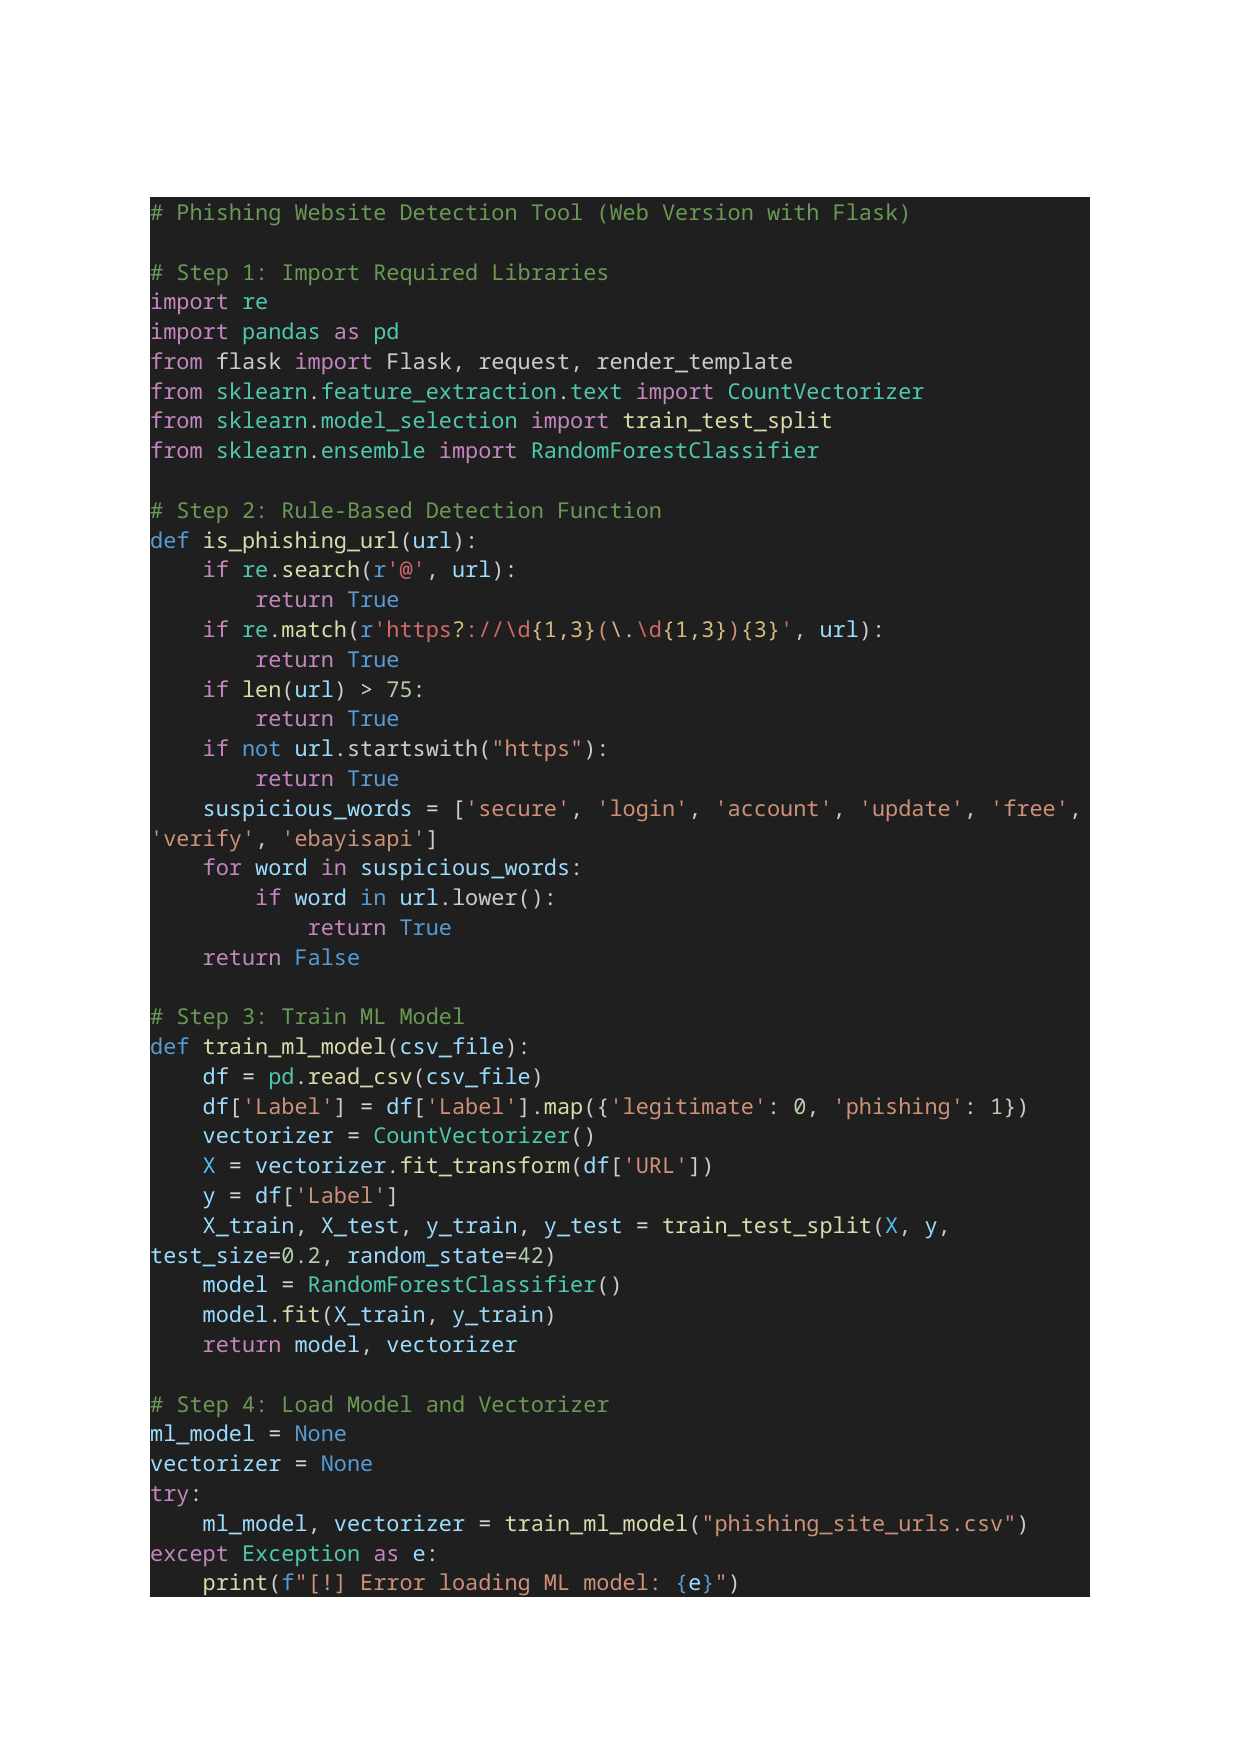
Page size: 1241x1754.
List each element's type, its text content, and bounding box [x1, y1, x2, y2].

text ml_model, vectorizer = train_ml_model("phishing_site_urls.csv") [150, 1508, 1090, 1537]
text def is_phishing_url(url): [150, 524, 1090, 554]
text return True [150, 763, 1090, 793]
text X_train, X_test, y_train, y_test = train_test_split(X, y, test_size=0.2, random_state=42) [150, 1210, 1090, 1269]
text if not url.startswith("https"): [150, 733, 1090, 763]
text ml_model = None [150, 1418, 1090, 1448]
text return False [150, 942, 1090, 971]
text y = df['Label'] [150, 1180, 1090, 1210]
text except Exception as e: [150, 1537, 1090, 1567]
text return model, vectorizer [150, 1329, 1090, 1359]
text from flask import Flask, request, render_template [150, 346, 1090, 376]
text if len(url) > 75: [150, 673, 1090, 703]
text # Step 2: Rule-Based Detection Function [150, 495, 1090, 524]
text return True [150, 584, 1090, 614]
text # Step 3: Train ML Model [150, 1001, 1090, 1031]
text if re.match(r'https?://\d{1,3}(\.\d{1,3}){3}', url): [150, 614, 1090, 644]
text # Step 1: Import Required Libraries [150, 256, 1090, 286]
text import pandas as pd [150, 316, 1090, 346]
text try: [150, 1478, 1090, 1508]
text model = RandomForestClassifier() [150, 1269, 1090, 1299]
text df = pd.read_csv(csv_file) [150, 1061, 1090, 1091]
text return True [150, 912, 1090, 942]
text vectorizer = None [150, 1448, 1090, 1478]
text from sklearn.model_selection import train_test_split [150, 405, 1090, 435]
text return True [150, 703, 1090, 733]
text X = vectorizer.fit_transform(df['URL']) [150, 1150, 1090, 1180]
text from sklearn.feature_extraction.text import CountVectorizer [150, 376, 1090, 405]
text for word in suspicious_words: [150, 852, 1090, 882]
text return True [150, 644, 1090, 673]
text print(f"[!] Error loading ML model: {e}") [150, 1567, 1090, 1597]
text def train_ml_model(csv_file): [150, 1031, 1090, 1061]
text vectorizer = CountVectorizer() [150, 1120, 1090, 1150]
text from sklearn.ensemble import RandomForestClassifier [150, 435, 1090, 465]
text # Step 4: Load Model and Vectorizer [150, 1388, 1090, 1418]
text # Phishing Website Detection Tool (Web Version with Flask) [150, 197, 1090, 227]
text if word in url.lower(): [150, 882, 1090, 912]
text if re.search(r'@', url): [150, 554, 1090, 584]
text suspicious_words = ['secure', 'login', 'account', 'update', 'free', 'verify', 'ebayisapi'] [150, 793, 1090, 852]
text df['Label'] = df['Label'].map({'legitimate': 0, 'phishing': 1}) [150, 1091, 1090, 1120]
text model.fit(X_train, y_train) [150, 1299, 1090, 1329]
text import re [150, 286, 1090, 316]
